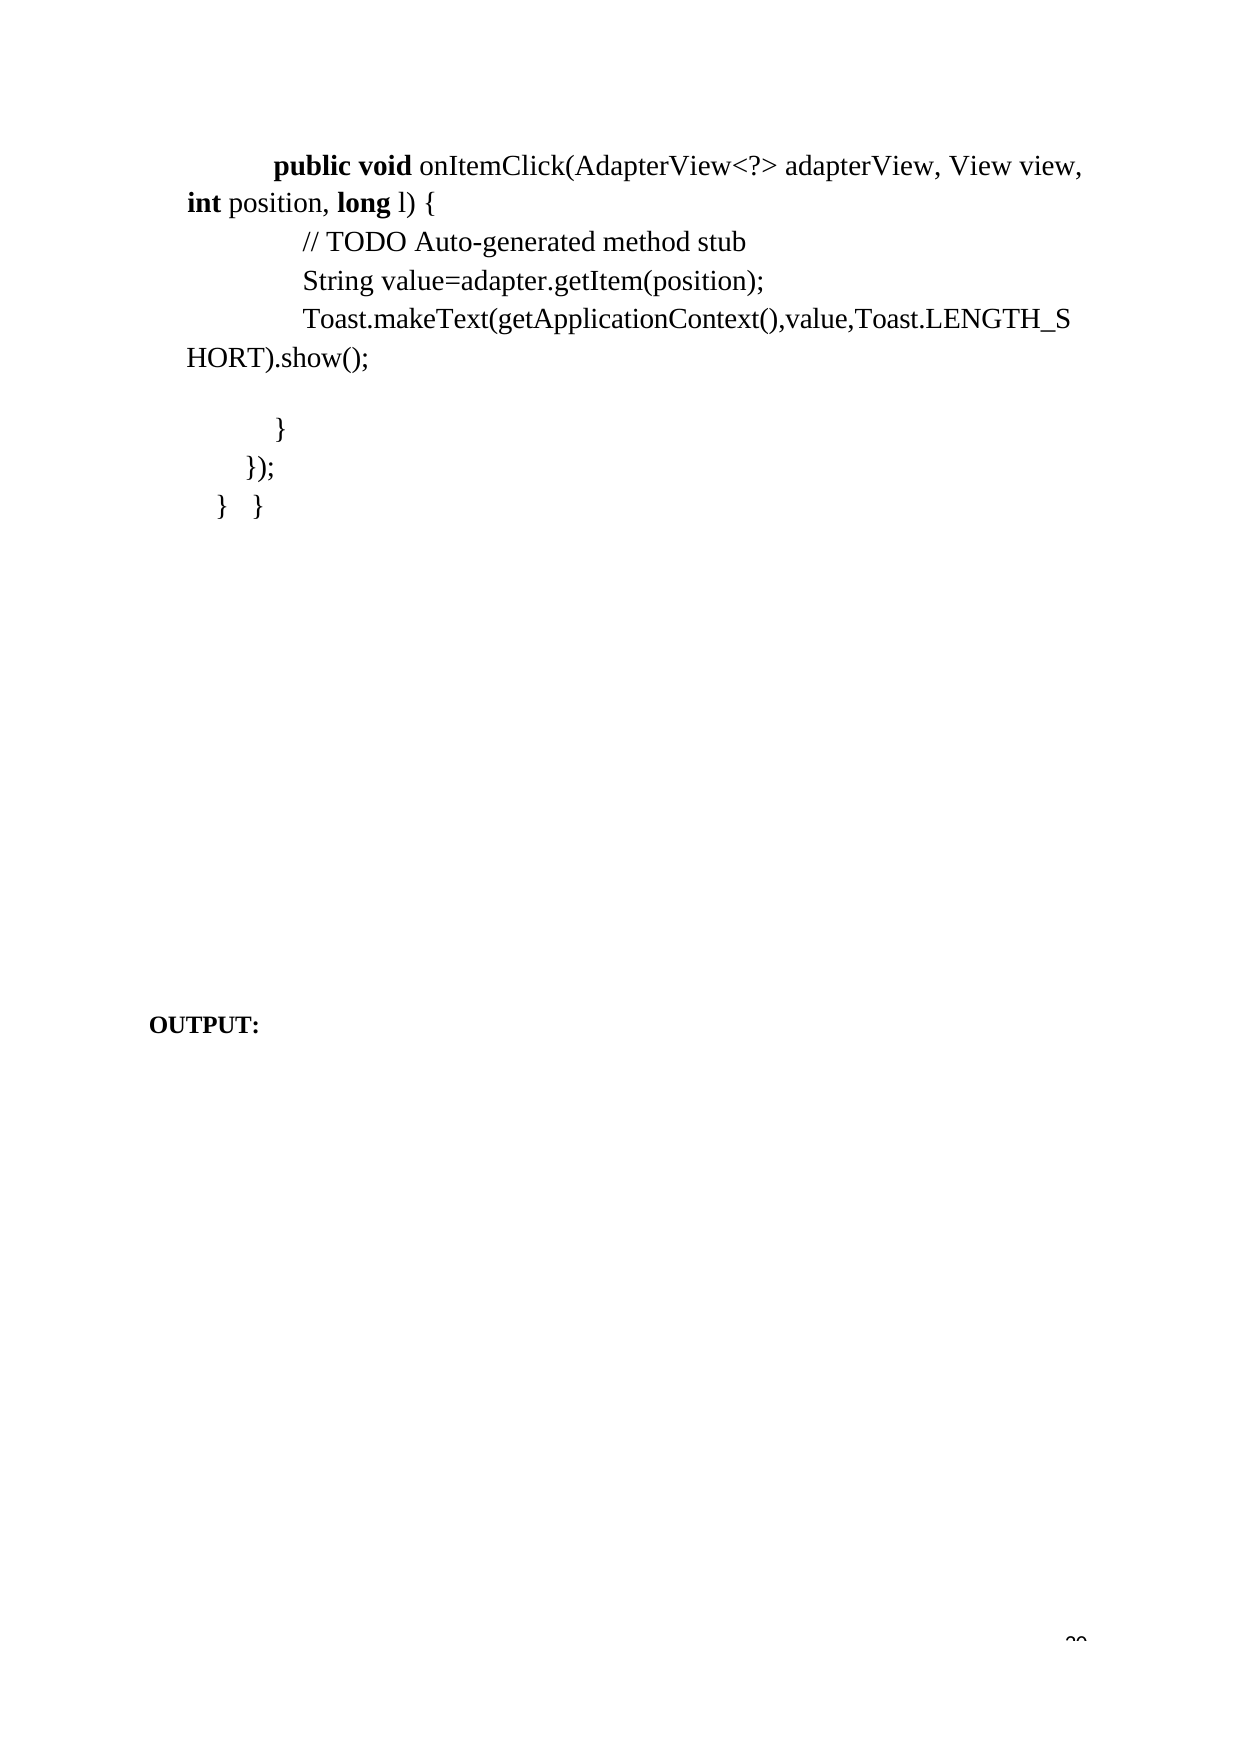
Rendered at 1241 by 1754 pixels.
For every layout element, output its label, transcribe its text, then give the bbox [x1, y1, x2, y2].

text }); [244, 449, 1101, 483]
text int position, long l) { [187, 186, 1101, 219]
text // TODO Auto-generated method stub String value=adapter.getItem(position); [302, 224, 785, 296]
text public void onItemClick(AdapterView<?> adapterView, View view, [273, 148, 1101, 182]
text OUTPUT: [148, 1010, 1101, 1039]
text } [273, 411, 1101, 444]
text Toast.makeText(getApplicationContext(),value,Toast.LENGTH_S HORT).show(); [186, 302, 1101, 374]
text } } [215, 488, 1101, 522]
